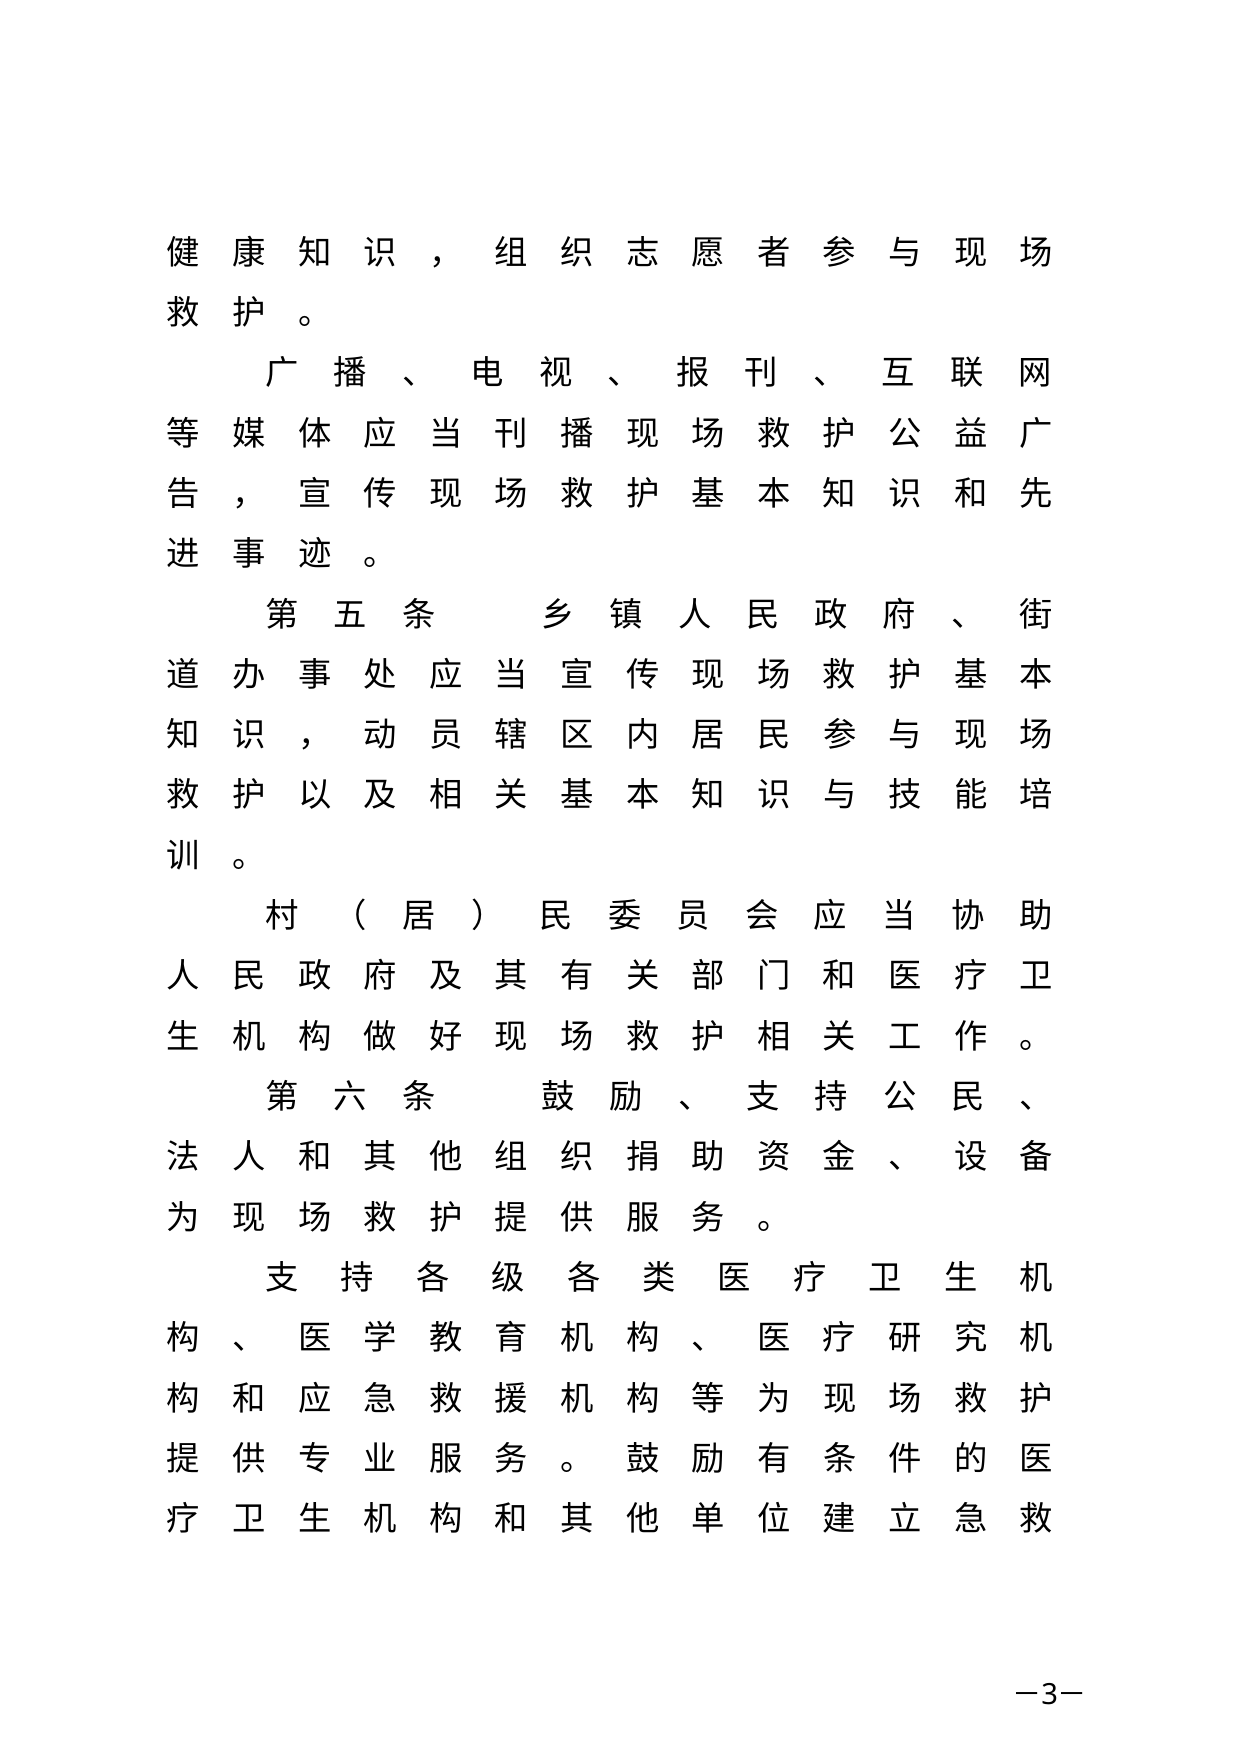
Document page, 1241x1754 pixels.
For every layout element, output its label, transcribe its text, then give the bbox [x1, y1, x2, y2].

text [167, 1245, 1085, 1546]
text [167, 219, 1085, 340]
text 第六条 鼓励、支持公民、法人和其他组织捐助资金、设备为现场救护提供服务。 [167, 1064, 1085, 1245]
text 第五条 乡镇人民政府、街道办事处应当宣传现场救护基本知识，动员辖区内居民参与现场救护以及相关基本知识与技能培训。 [167, 581, 1085, 883]
text 村（居）民委员会应当协助人民政府及其有关部门和医疗卫生机构做好现场救护相关工作。 [167, 883, 1085, 1064]
text 广播、电视、报刊、互联网等媒体应当刊播现场救护公益广告，宣传现场救护基本知识和先进事迹。 [167, 340, 1085, 581]
